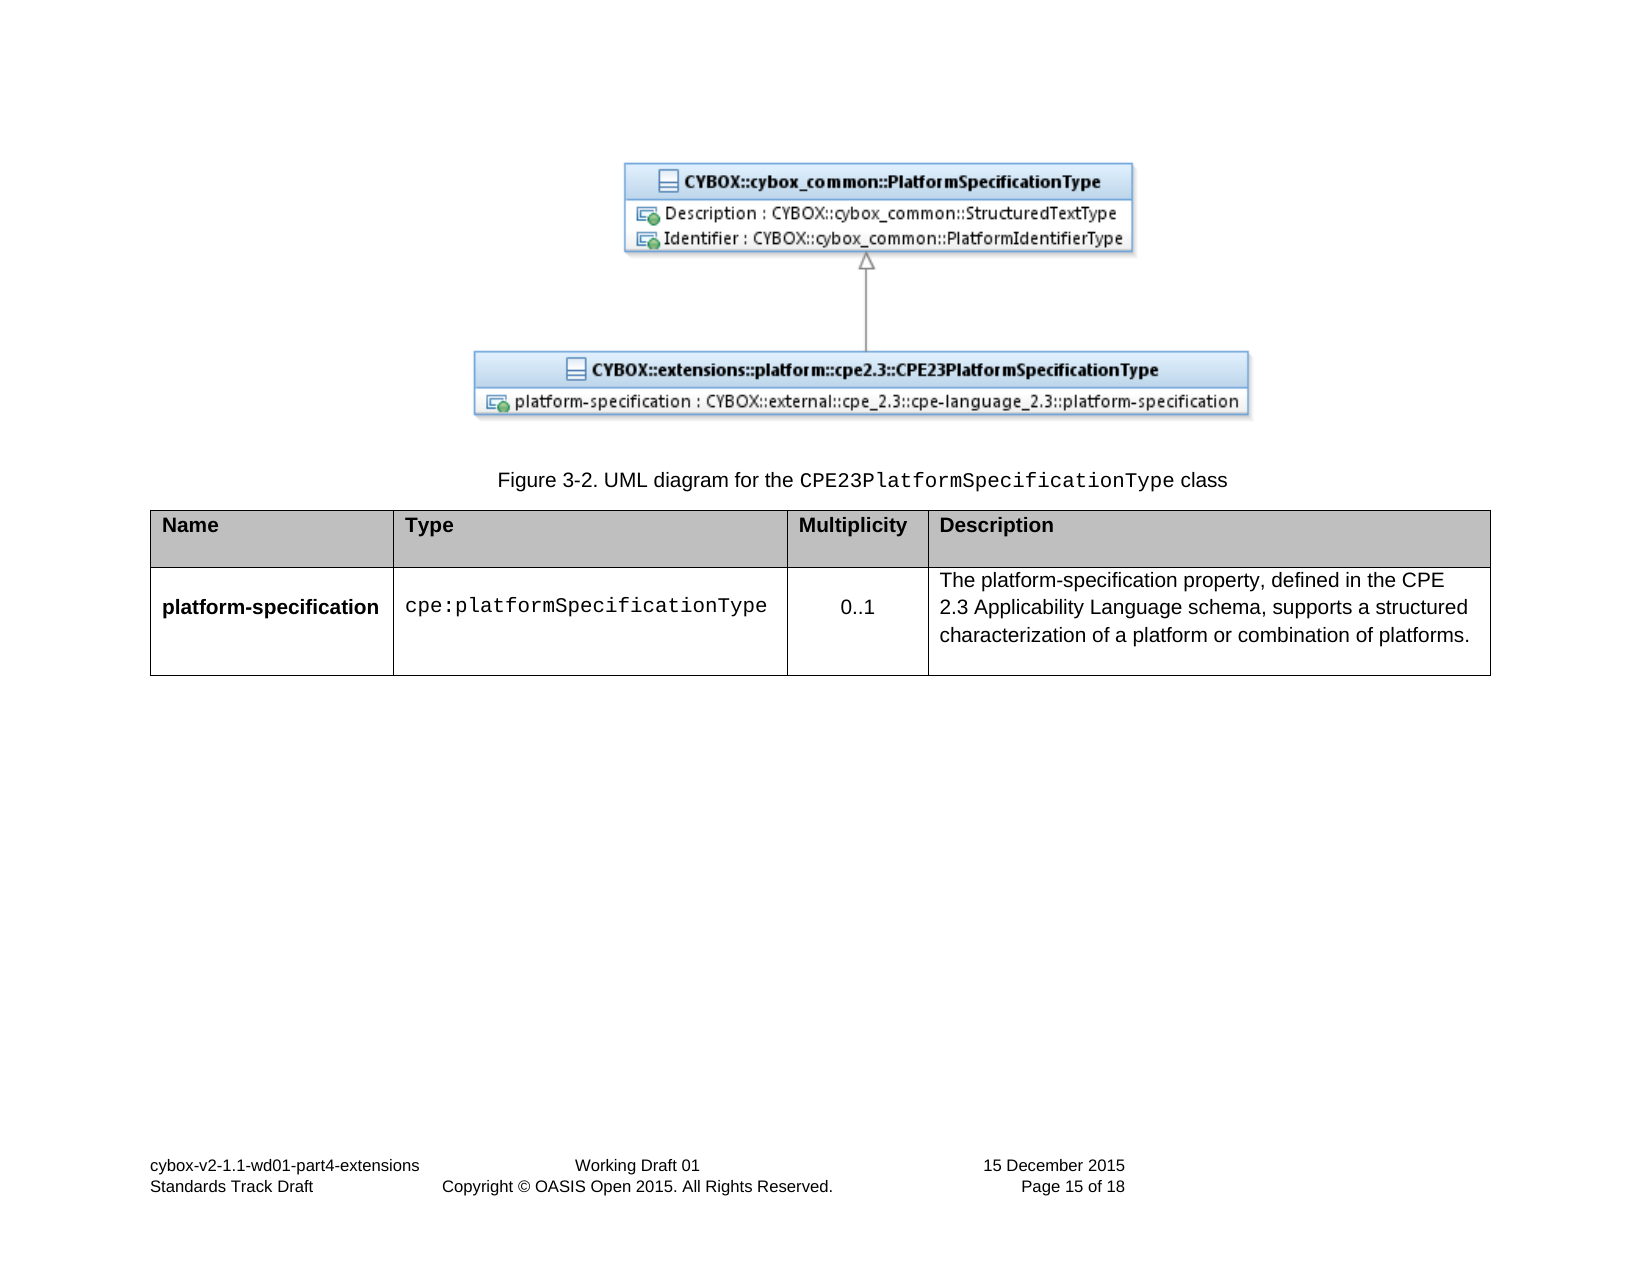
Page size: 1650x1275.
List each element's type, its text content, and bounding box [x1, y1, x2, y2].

table_header Multiplicity [788, 511, 928, 567]
table_header Type [394, 511, 787, 567]
text Figure 3-2. UML diagram for the CPE23PlatformSpecificationType class [150, 468, 1575, 493]
table_header Name [151, 511, 393, 567]
table_cell 0..1 [788, 568, 928, 675]
picture [460, 150, 1270, 439]
table_cell platform-specification [151, 568, 393, 675]
table_cell cpe:platformSpecificationType [394, 568, 787, 675]
table_cell The platform-specification property, defined in the CPE 2.3 Applicability Language schema, supports a structured characterization of a platform or combination of platforms. [929, 568, 1490, 675]
table_header Description [929, 511, 1490, 567]
